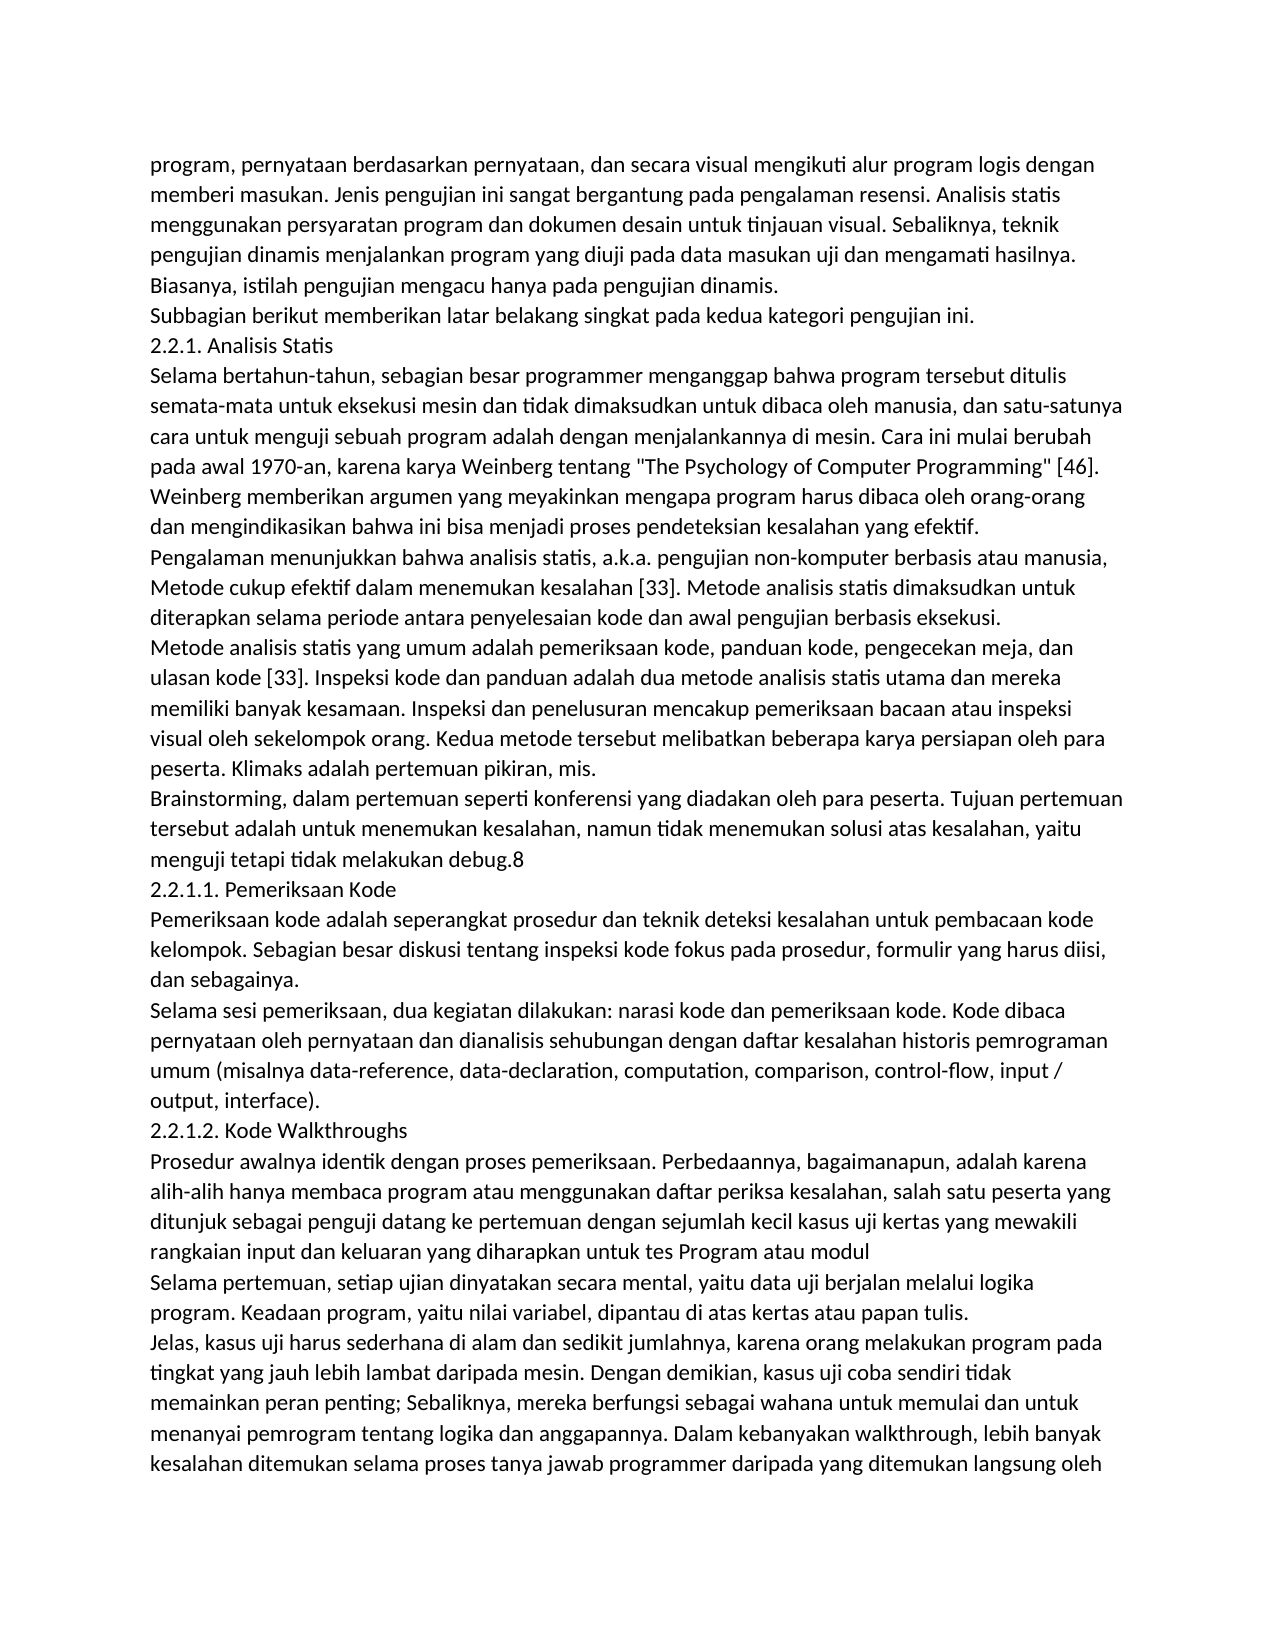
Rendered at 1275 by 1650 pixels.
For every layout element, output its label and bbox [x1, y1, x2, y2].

text [150, 150, 1125, 1477]
